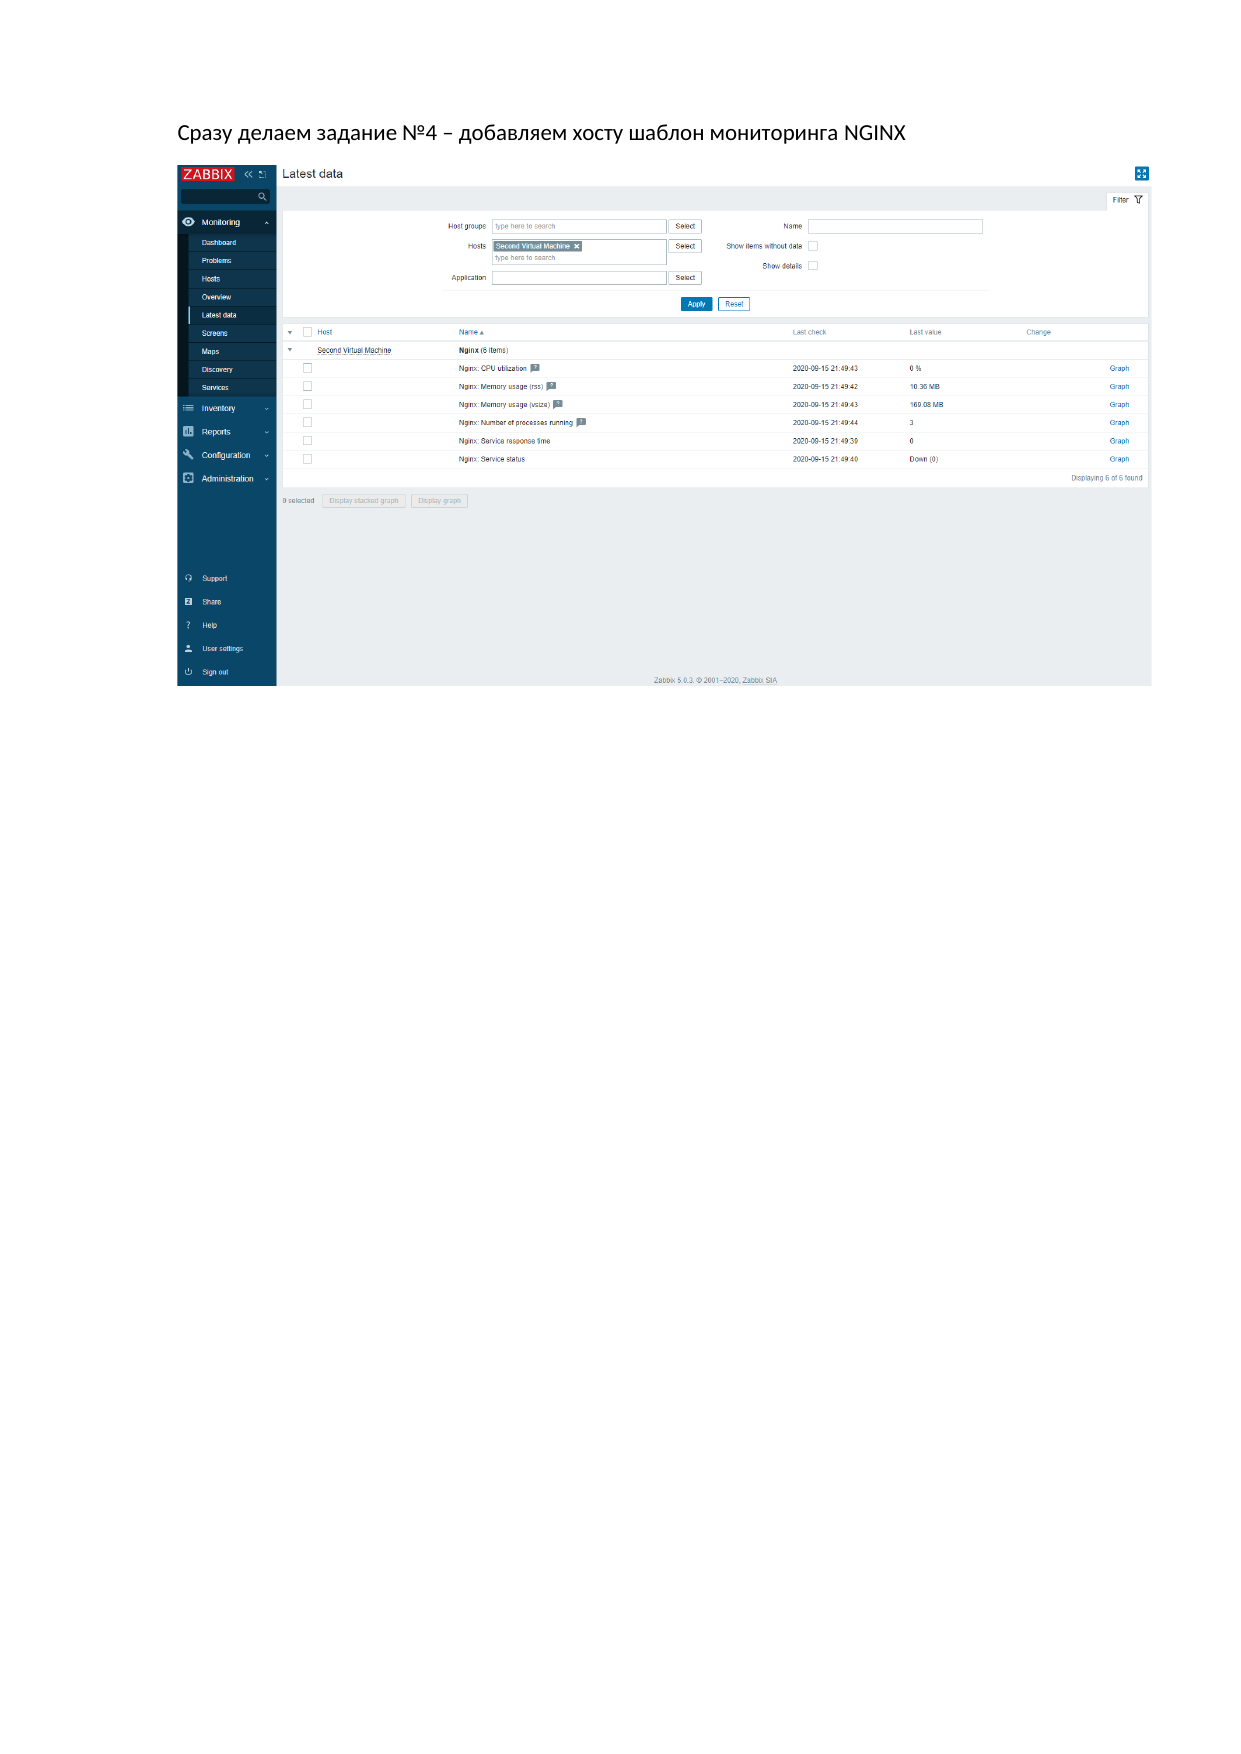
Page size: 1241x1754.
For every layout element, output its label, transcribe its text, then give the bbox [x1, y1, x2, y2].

text Сразу делаем задание №4 – добавляем хосту шаблон мониторинга NGINX [177, 118, 1152, 146]
picture [177, 165, 1152, 686]
